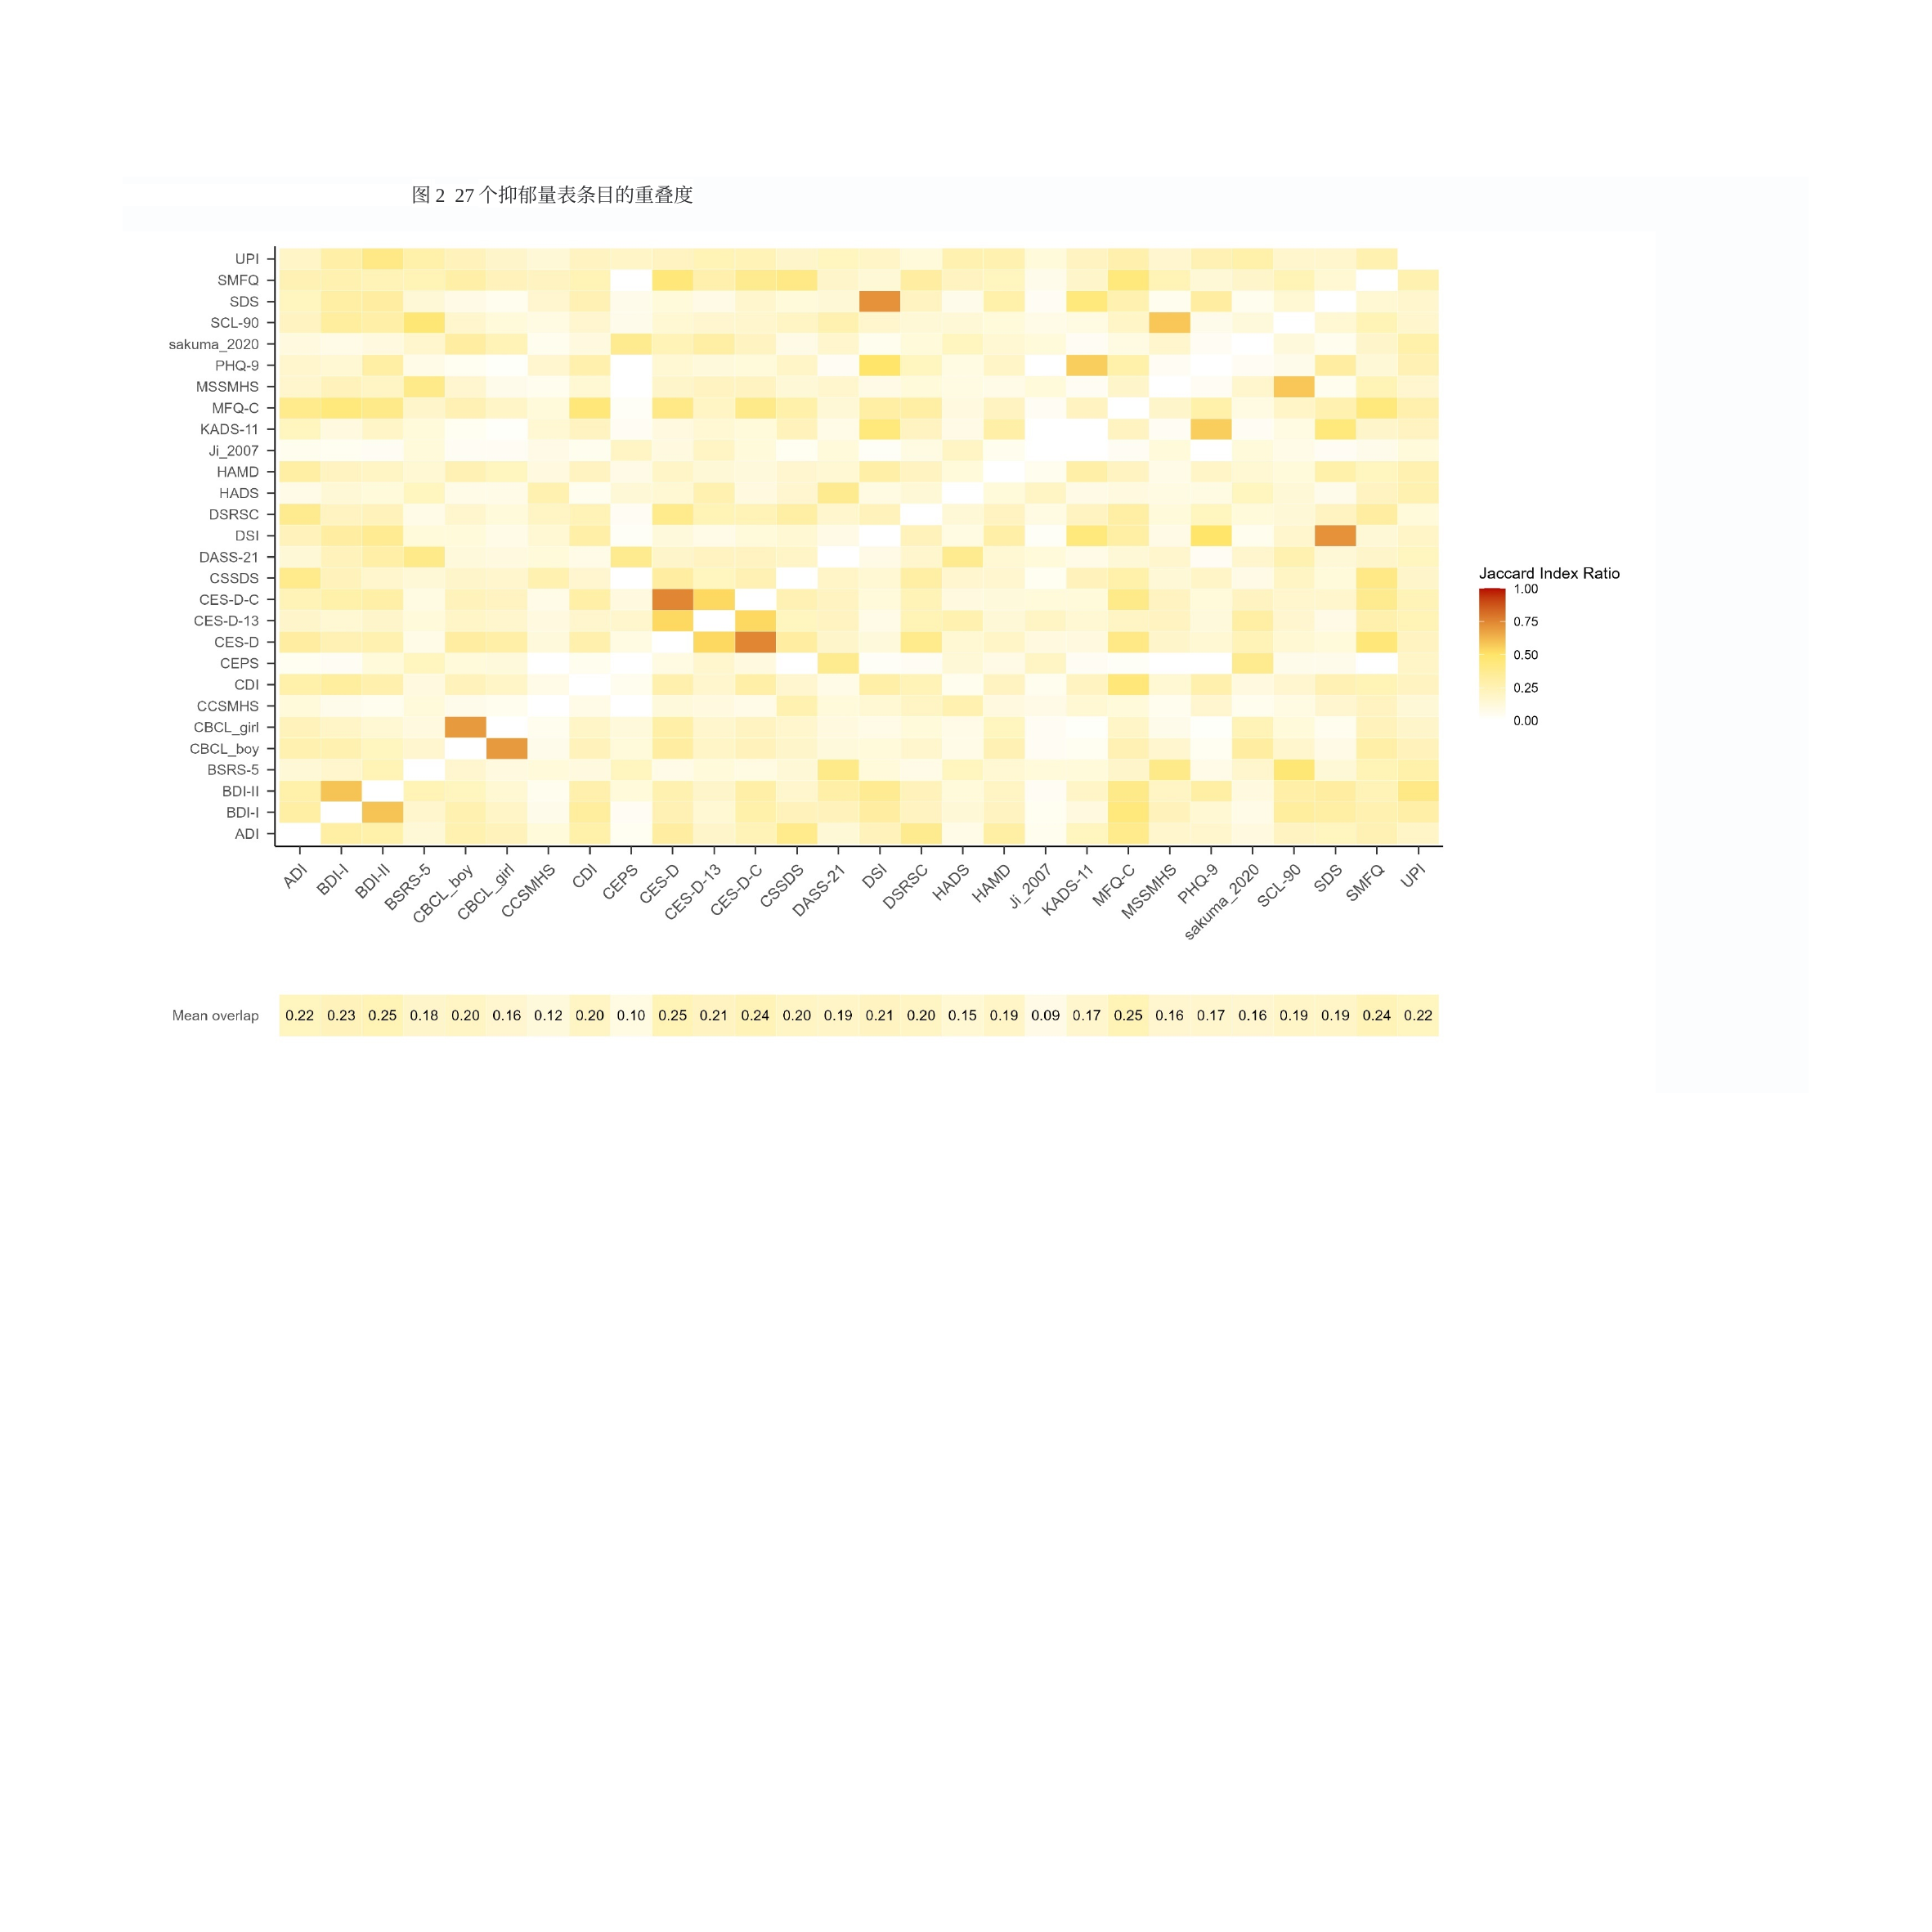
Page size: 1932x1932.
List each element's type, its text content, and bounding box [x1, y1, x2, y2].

text 图2 27个抑郁量表条目的重叠度 [123, 177, 1809, 208]
picture [123, 231, 1656, 1094]
